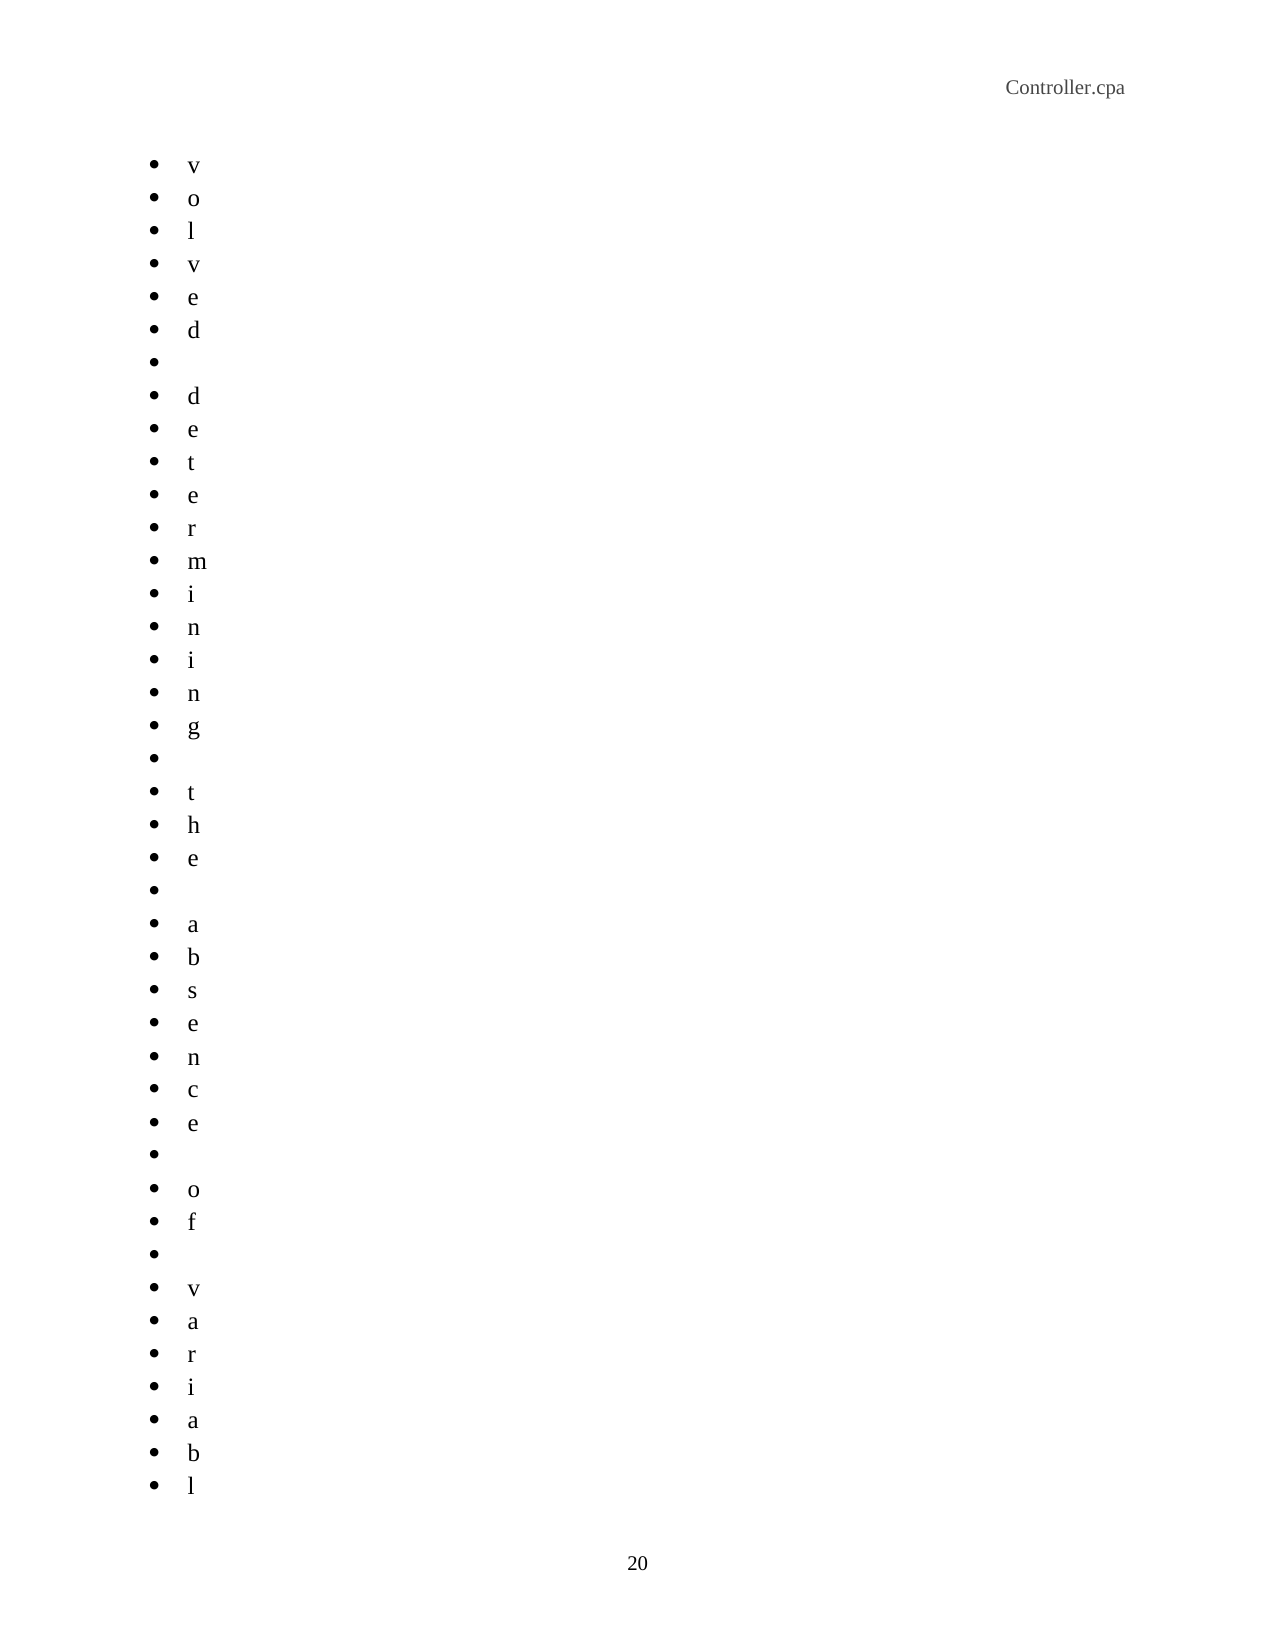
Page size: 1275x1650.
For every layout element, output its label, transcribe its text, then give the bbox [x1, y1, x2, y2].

list i [150, 579, 1125, 608]
list o [150, 1174, 1125, 1202]
list n [150, 612, 1125, 641]
list e [150, 843, 1125, 872]
list m [150, 546, 1125, 575]
list a [150, 1306, 1125, 1334]
list l [150, 216, 1125, 245]
list e [150, 1108, 1125, 1136]
list a [150, 1405, 1125, 1433]
list v [150, 1273, 1125, 1301]
list v [150, 249, 1125, 278]
list i [150, 645, 1125, 674]
list d [150, 315, 1125, 344]
list g [150, 711, 1125, 740]
list f [150, 1207, 1125, 1235]
list l [150, 1471, 1125, 1499]
list b [150, 1438, 1125, 1467]
list t [150, 777, 1125, 806]
list h [150, 810, 1125, 839]
list v [150, 150, 1125, 179]
list d [150, 381, 1125, 410]
list a [150, 909, 1125, 938]
list i [150, 1372, 1125, 1401]
list e [150, 282, 1125, 311]
list o [150, 183, 1125, 212]
list c [150, 1074, 1125, 1103]
list e [150, 1008, 1125, 1037]
list s [150, 976, 1125, 1004]
list e [150, 414, 1125, 443]
list r [150, 513, 1125, 542]
list n [150, 678, 1125, 707]
list b [150, 942, 1125, 971]
list e [150, 480, 1125, 509]
list n [150, 1042, 1125, 1070]
list t [150, 447, 1125, 476]
list r [150, 1339, 1125, 1367]
